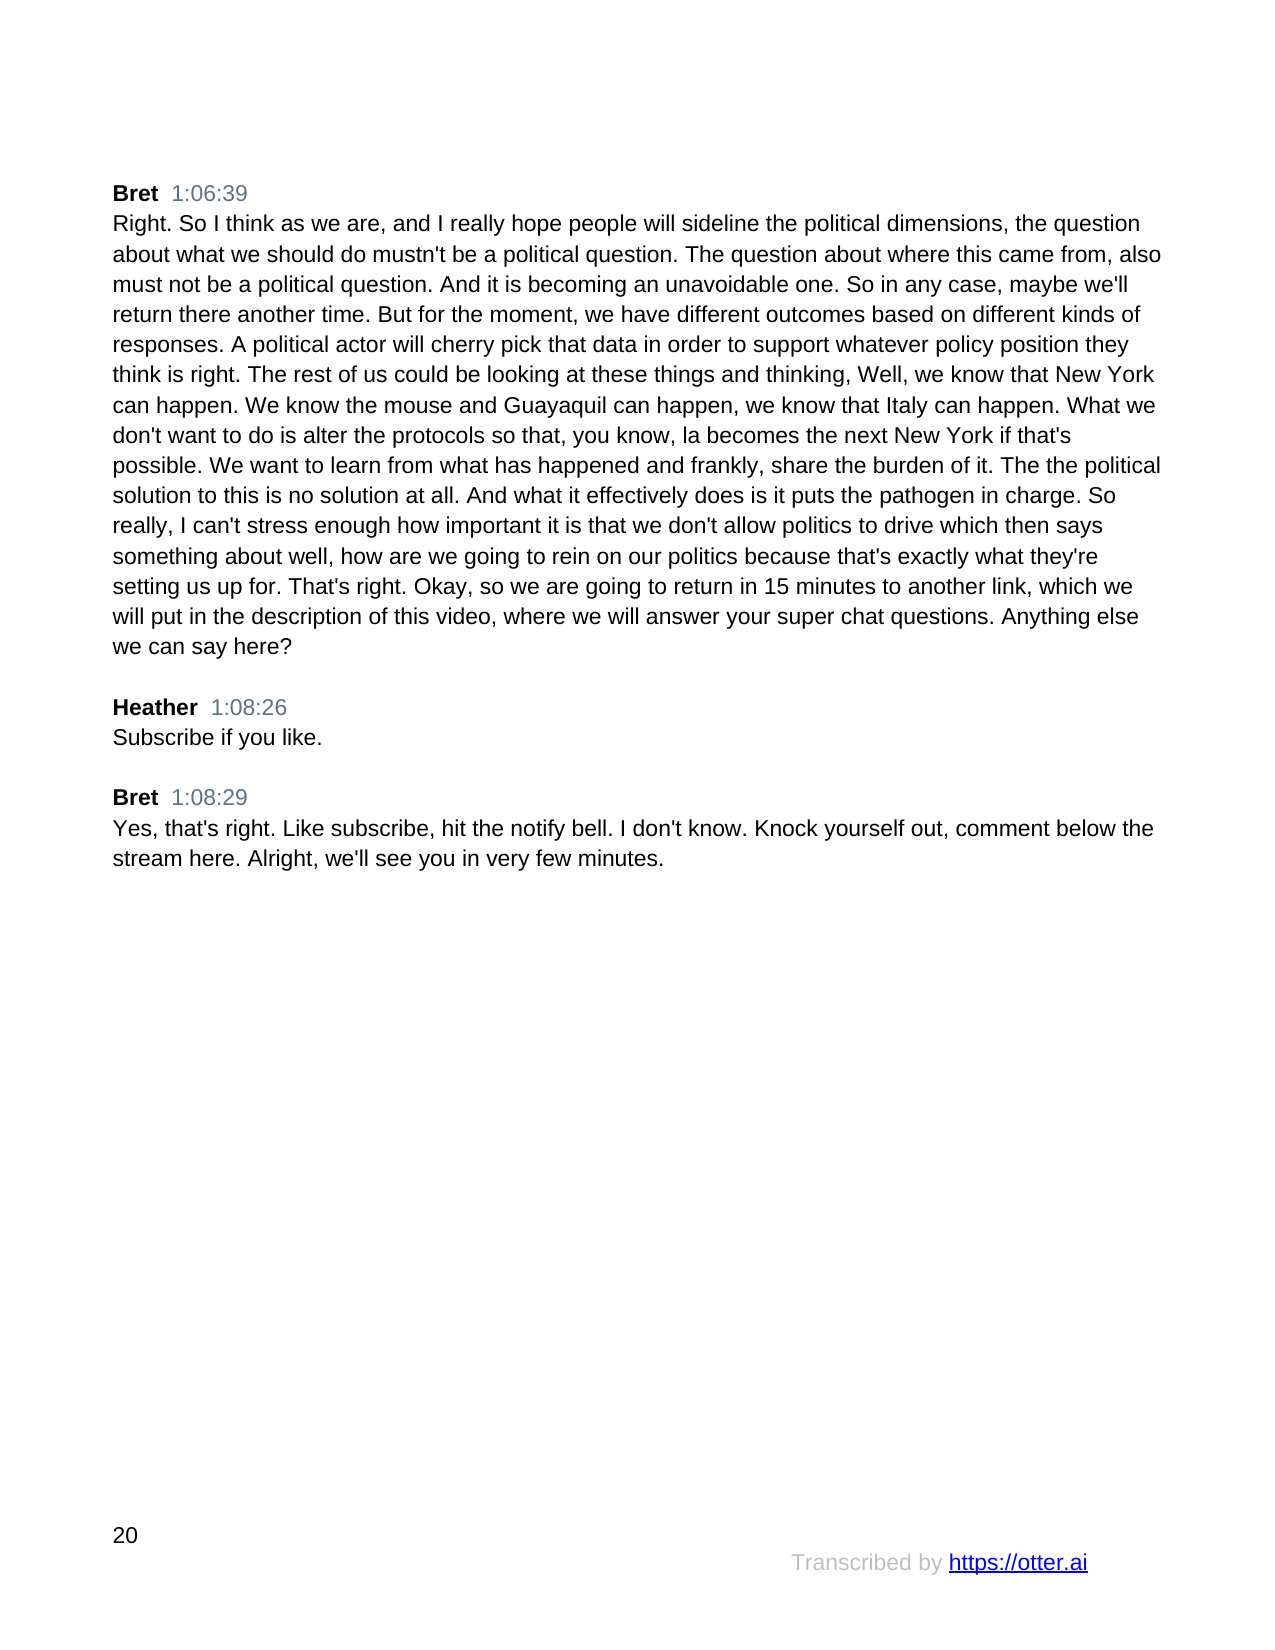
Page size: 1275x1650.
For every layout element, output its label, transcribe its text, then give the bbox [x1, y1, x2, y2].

text Heather 1:08:26 [112, 694, 1162, 720]
text Bret 1:06:39 [112, 180, 1162, 207]
text Right. So I think as we are, and I really hope people will sideline the political dimensions, the question about what we should do mustn't be a political question. The question about where this came from, also must not be a political question. And it is becoming an unavoidable one. So in any case, maybe we'll return there another time. But for the moment, we have different outcomes based on different kinds of responses. A political actor will cherry pick that data in order to support whatever policy position they think is right. The rest of us could be looking at these things and thinking, Well, we know that New York can happen. We know the mouse and Guayaquil can happen, we know that Italy can happen. What we don't want to do is alter the protocols so that, you know, la becomes the next New York if that's possible. We want to learn from what has happened and frankly, share the burden of it. The the political solution to this is no solution at all. And what it effectively does is it puts the pathogen in charge. So really, I can't stress enough how important it is that we don't allow politics to drive which then says something about well, how are we going to rein on our politics because that's exactly what they're setting us up for. That's right. Okay, so we are going to return in 15 minutes to another link, which we will put in the description of this video, where we will answer your super chat questions. Anything else we can say here? [112, 210, 1162, 660]
text Bret 1:08:29 [112, 784, 1162, 811]
text Subscribe if you like. [112, 724, 1162, 750]
text Yes, that's right. Like subscribe, hit the notify bell. I don't know. Knock yourself out, comment below the stream here. Alright, we'll see you in very few minutes. [112, 814, 1162, 871]
